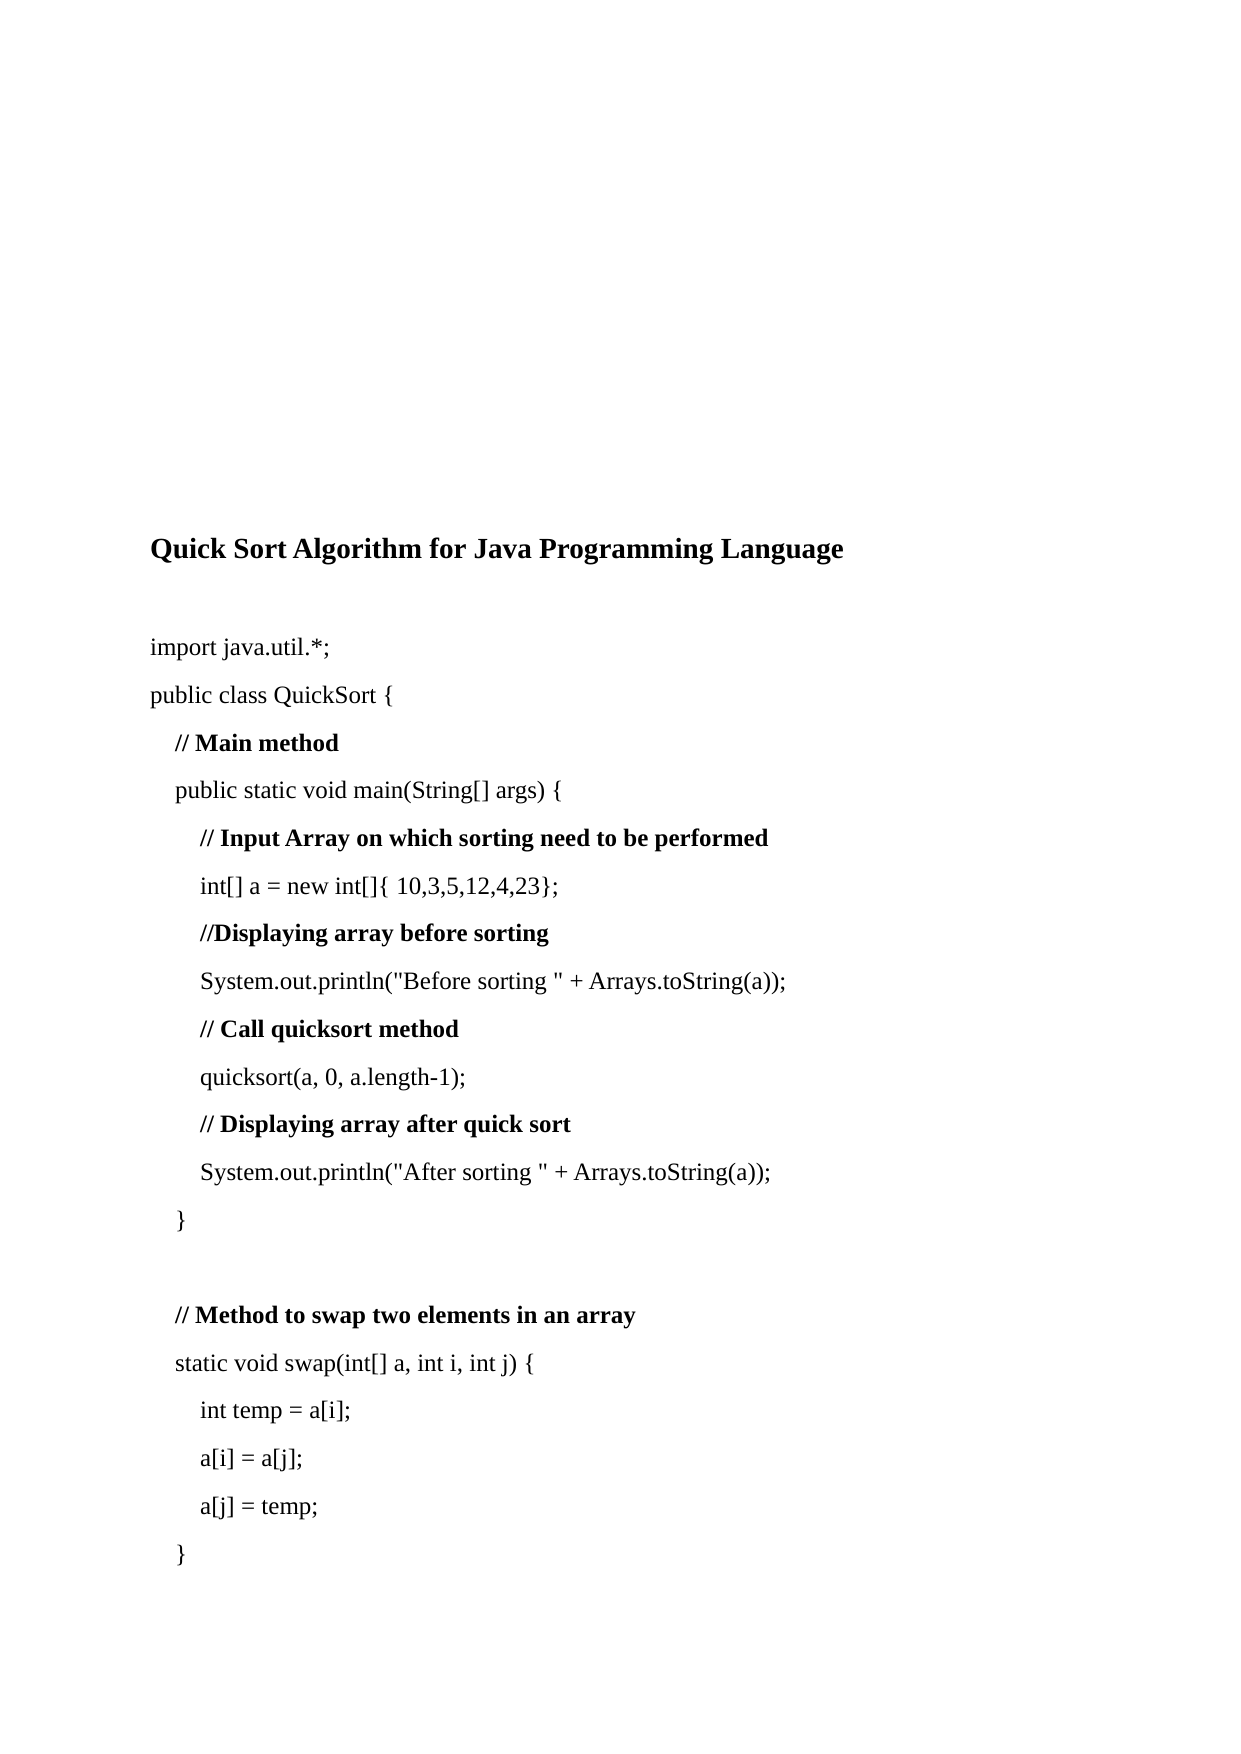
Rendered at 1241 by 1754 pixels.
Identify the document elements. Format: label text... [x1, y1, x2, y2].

text System.out.println("Before sorting " + Arrays.toString(a)); [150, 966, 1090, 995]
text // Input Array on which sorting need to be performed [150, 823, 1090, 852]
text a[i] = a[j]; [150, 1443, 1090, 1472]
text Quick Sort Algorithm for Java Programming Language [150, 532, 1090, 565]
text } [150, 1205, 1090, 1233]
text // Method to swap two elements in an array [150, 1300, 1090, 1329]
text public static void main(String[] args) { [150, 775, 1090, 804]
text static void swap(int[] a, int i, int j) { [150, 1348, 1090, 1377]
text int[] a = new int[]{ 10,3,5,12,4,23}; [150, 871, 1090, 899]
text int temp = a[i]; [150, 1396, 1090, 1424]
text import java.util.*; [150, 632, 1090, 661]
text public class QuickSort { [150, 680, 1090, 709]
text // Displaying array after quick sort [150, 1109, 1090, 1138]
text a[j] = temp; [150, 1491, 1090, 1520]
text quicksort(a, 0, a.length-1); [150, 1062, 1090, 1090]
text //Displaying array before sorting [150, 918, 1090, 947]
text // Call quicksort method [150, 1014, 1090, 1043]
text } [150, 1539, 1090, 1567]
text System.out.println("After sorting " + Arrays.toString(a)); [150, 1157, 1090, 1186]
text // Main method [150, 728, 1090, 756]
